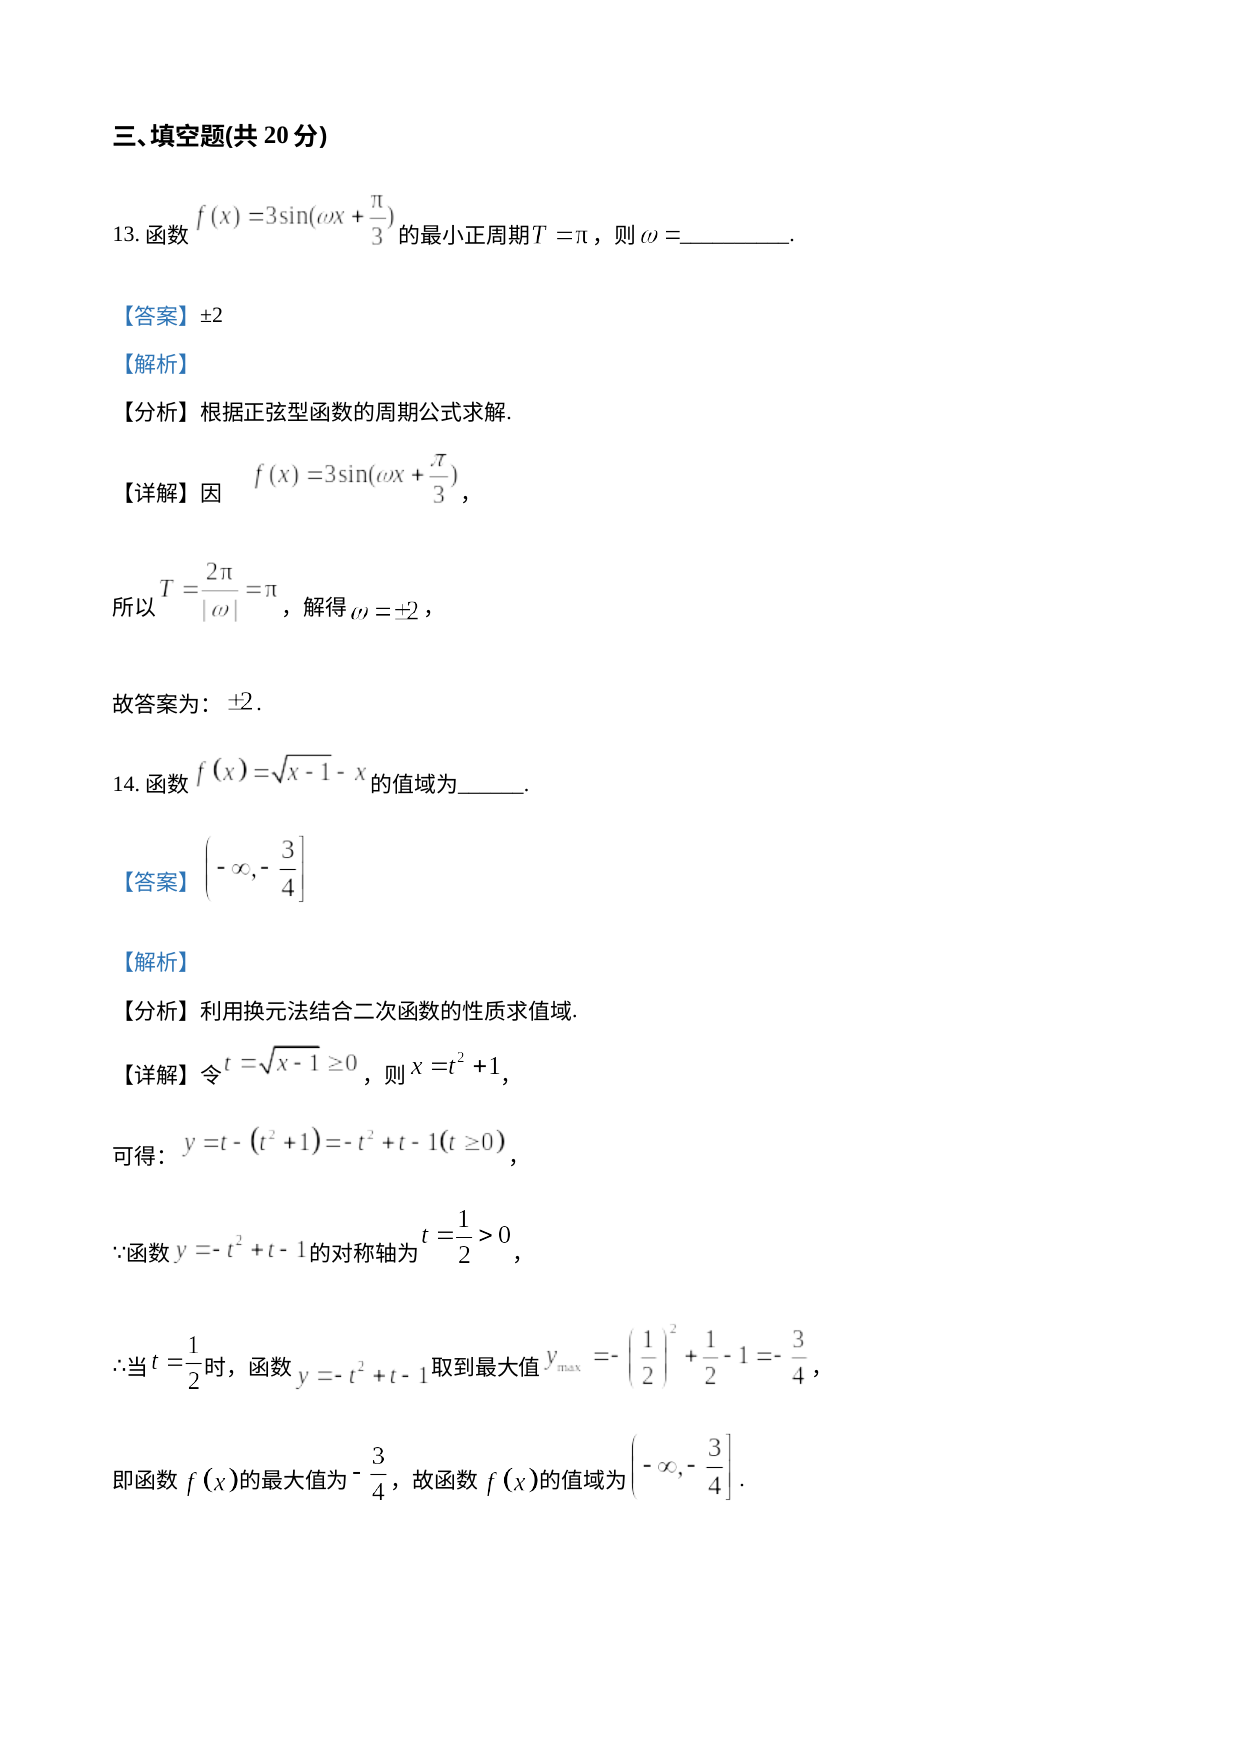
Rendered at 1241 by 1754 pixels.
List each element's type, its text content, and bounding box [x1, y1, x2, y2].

text 可得：， [112, 1122, 1128, 1187]
text 即函数的最大值为，故函数的值域为. [112, 1430, 1128, 1527]
text 【解析】 [112, 347, 1128, 379]
text 三､填空题(共20分) [112, 102, 1128, 167]
text 所以，解得， [112, 557, 1128, 654]
text 13. 函数的最小正周期，则__________. [112, 185, 1128, 282]
text 【答案】±2 [112, 298, 1128, 331]
text ∴当时，函数取到最大值， [112, 1317, 1128, 1414]
text ∵函数的对称轴为， [112, 1203, 1128, 1301]
text 【详解】令，则， [112, 1042, 1128, 1107]
text 【解析】 [112, 945, 1128, 977]
text 【答案】 [112, 832, 1128, 929]
text 【详解】因， [112, 443, 1128, 541]
text 14. 函数的值域为______. [112, 751, 1128, 816]
text 【分析】利用换元法结合二次函数的性质求值域. [112, 993, 1128, 1026]
text 【分析】根据正弦型函数的周期公式求解. [112, 395, 1128, 427]
text 故答案为：. [112, 670, 1128, 735]
